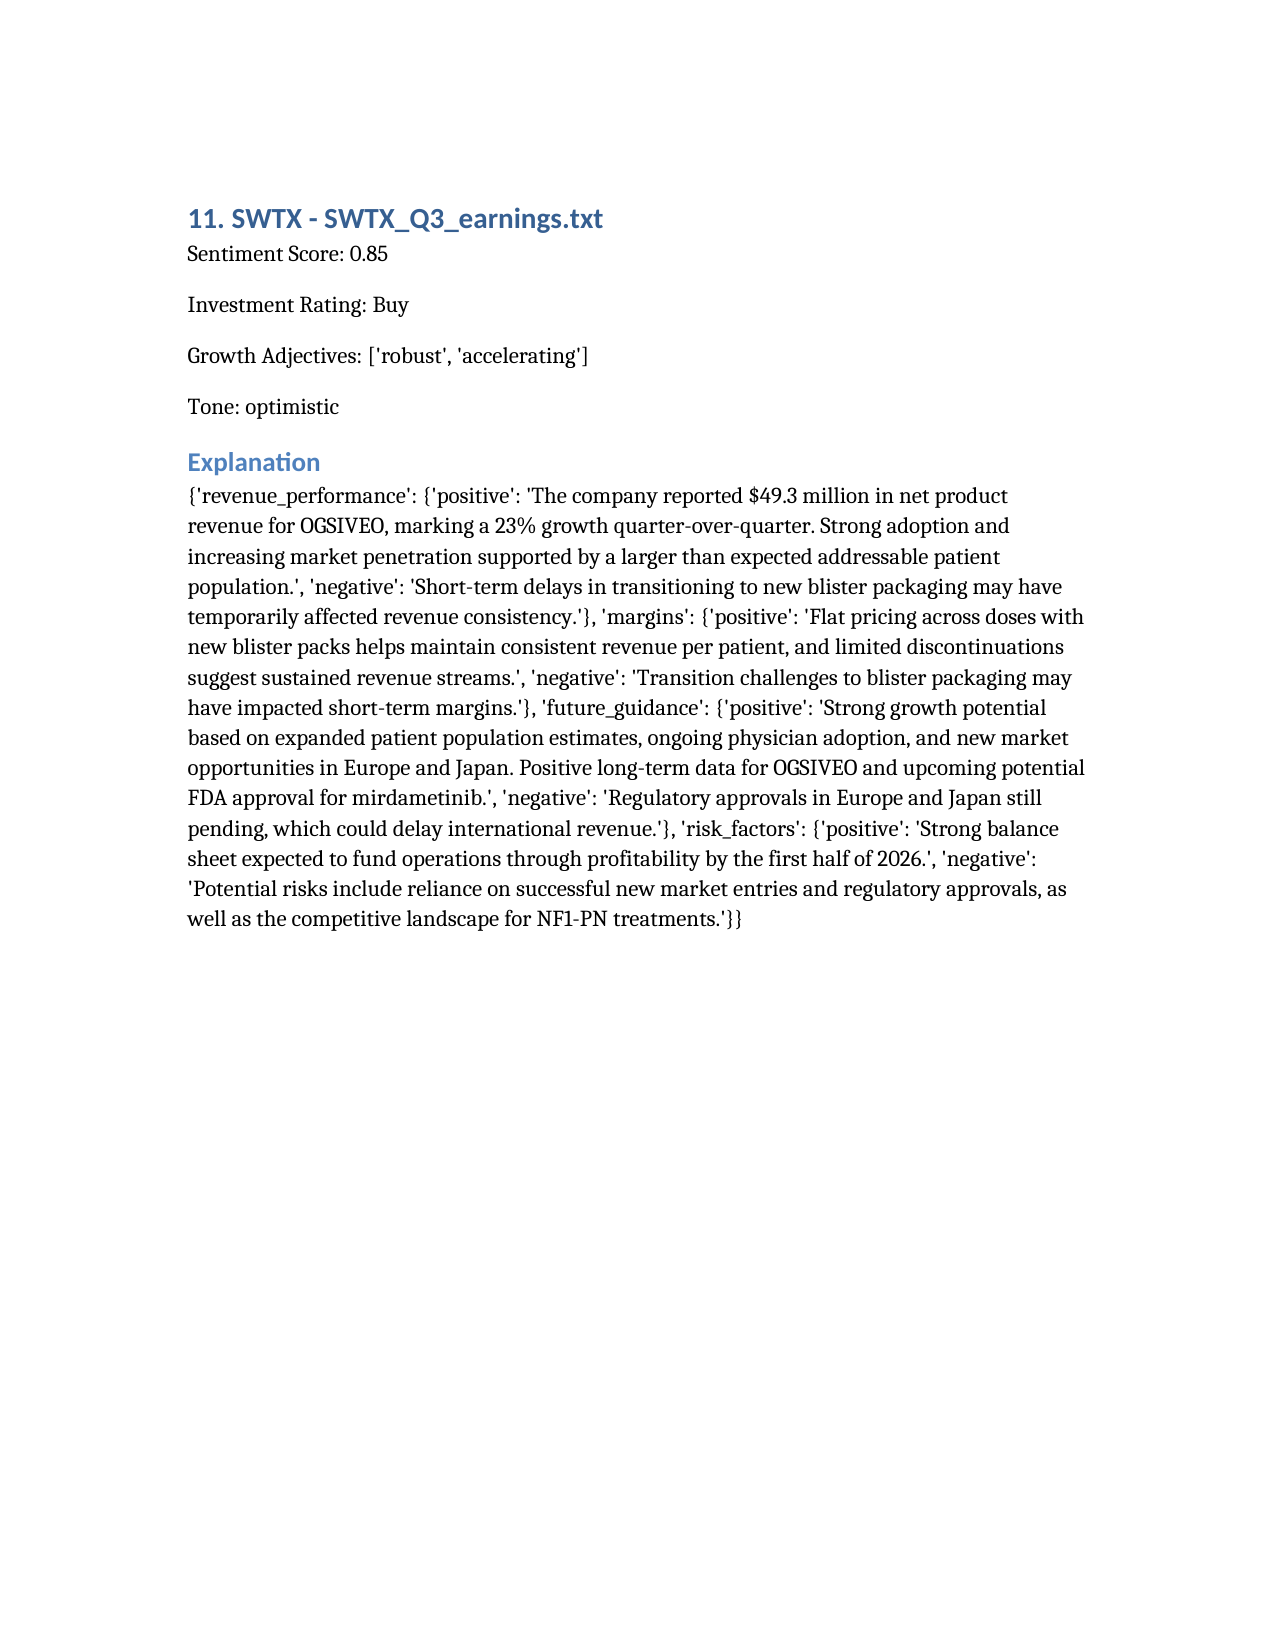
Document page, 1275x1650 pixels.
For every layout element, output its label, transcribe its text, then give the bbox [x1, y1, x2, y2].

text Investment Rating: Buy [187, 292, 1087, 318]
text {'revenue_performance': {'positive': 'The company reported $49.3 million in net product revenue for OGSIVEO, marking a 23% growth quarter-over-quarter. Strong adoption and increasing market penetration supported by a larger than expected addressable patient population.', 'negative': 'Short-term delays in transitioning to new blister packaging may have temporarily affected revenue consistency.'}, 'margins': {'positive': 'Flat pricing across doses with new blister packs helps maintain consistent revenue per patient, and limited discontinuations suggest sustained revenue streams.', 'negative': 'Transition challenges to blister packaging may have impacted short-term margins.'}, 'future_guidance': {'positive': 'Strong growth potential based on expanded patient population estimates, ongoing physician adoption, and new market opportunities in Europe and Japan. Positive long-term data for OGSIVEO and upcoming potential FDA approval for mirdametinib.', 'negative': 'Regulatory approvals in Europe and Japan still pending, which could delay international revenue.'}, 'risk_factors': {'positive': 'Strong balance sheet expected to fund operations through profitability by the first half of 2026.', 'negative': 'Potential risks include reliance on successful new market entries and regulatory approvals, as well as the competitive landscape for NF1-PN treatments.'}} [187, 483, 1087, 932]
text Sentiment Score: 0.85 [187, 241, 1087, 267]
subtitle 11. SWTX - SWTX_Q3_earnings.txt [187, 200, 1087, 236]
text Tone: optimistic [187, 394, 1087, 420]
subtitle Explanation [187, 445, 1087, 478]
text Growth Adjectives: ['robust', 'accelerating'] [187, 343, 1087, 369]
